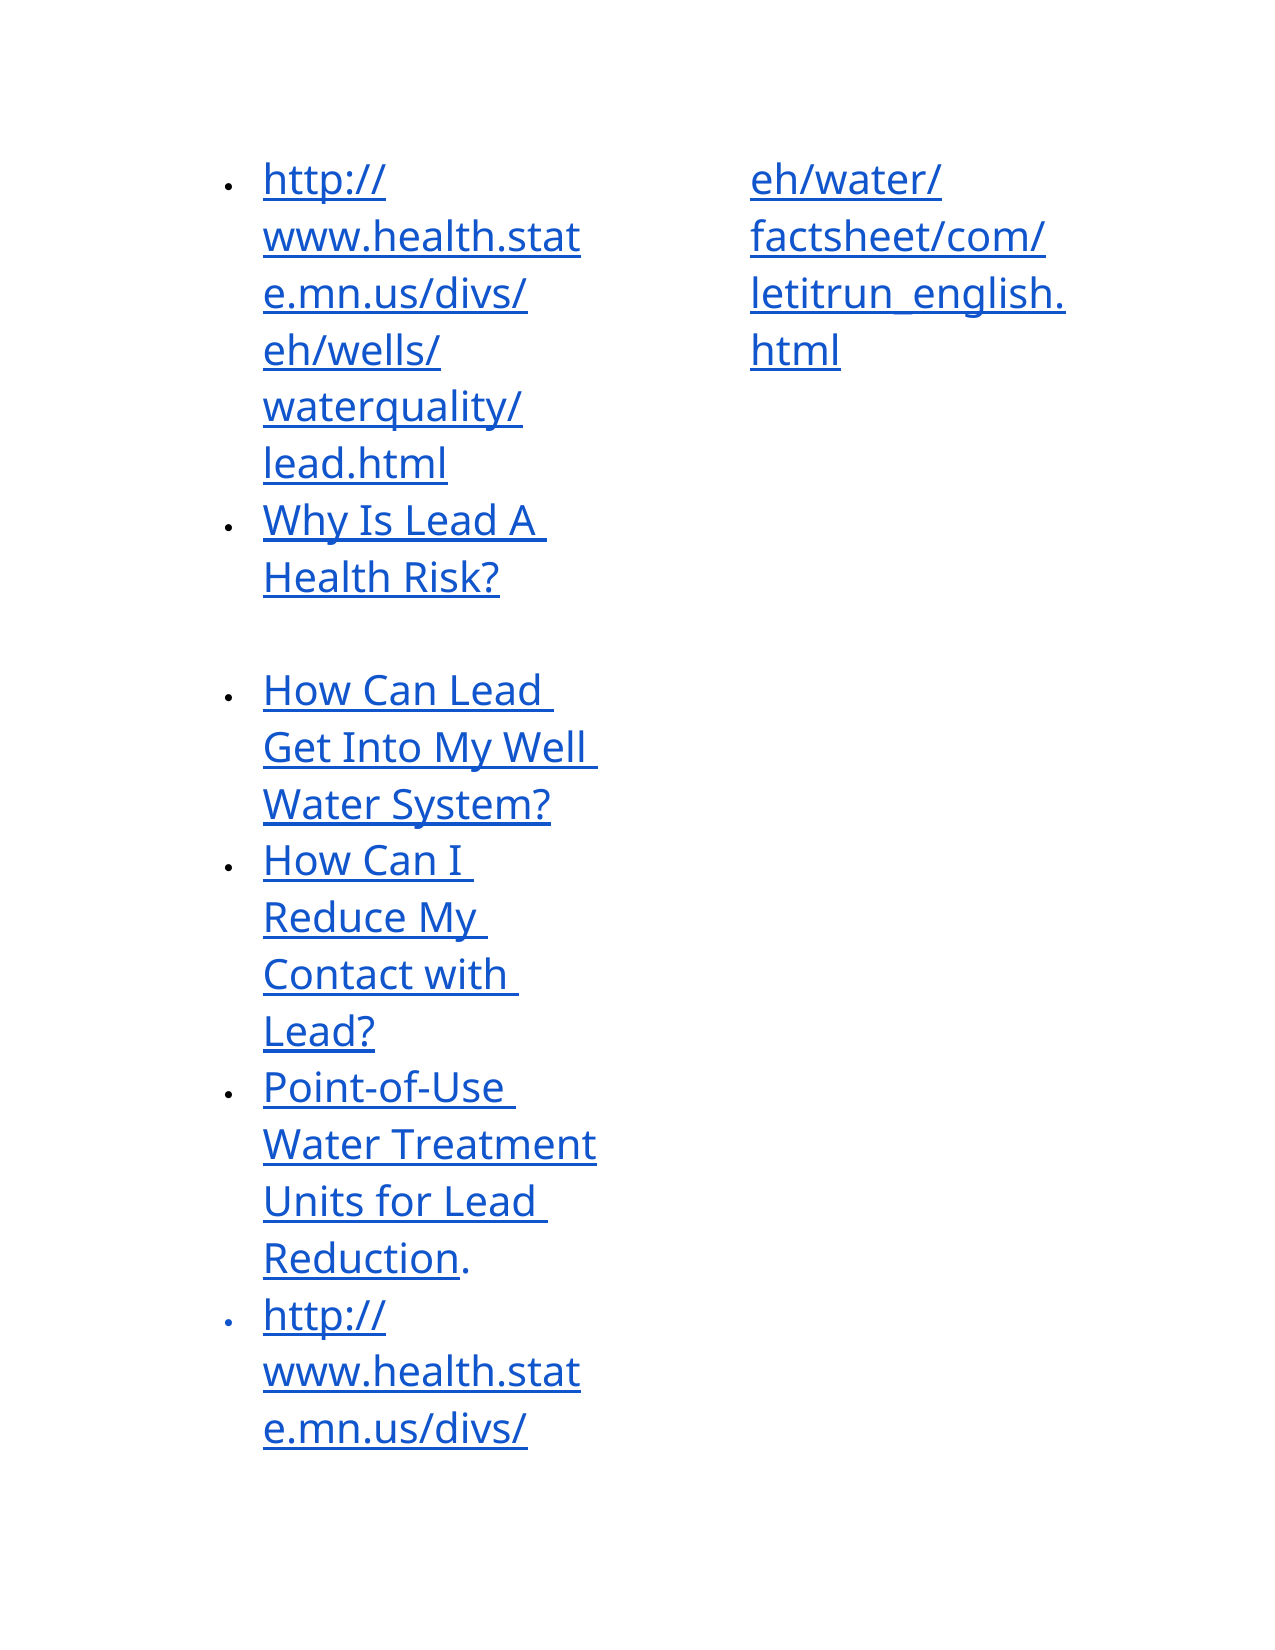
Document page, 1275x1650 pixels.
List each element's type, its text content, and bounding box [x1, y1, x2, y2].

list Why Is Lead A Health Risk? [225, 491, 600, 604]
list Point-of-Use Water Treatment Units for Lead Reduction. [225, 1058, 600, 1285]
list http://www.health.state.mn.us/divs/eh/wells/waterquality/lead.html [225, 150, 600, 491]
list http://www.health.state.mn.us/divs/eh/water/factsheet/com/letitrun_english.html [225, 1285, 600, 1456]
list How Can Lead Get Into My Well Water System? [225, 661, 600, 831]
list http://www.health.state.mn.us/divs/eh/water/factsheet/com/letitrun_english.html [712, 150, 1087, 377]
list How Can I Reduce My Contact with Lead? [225, 831, 600, 1058]
